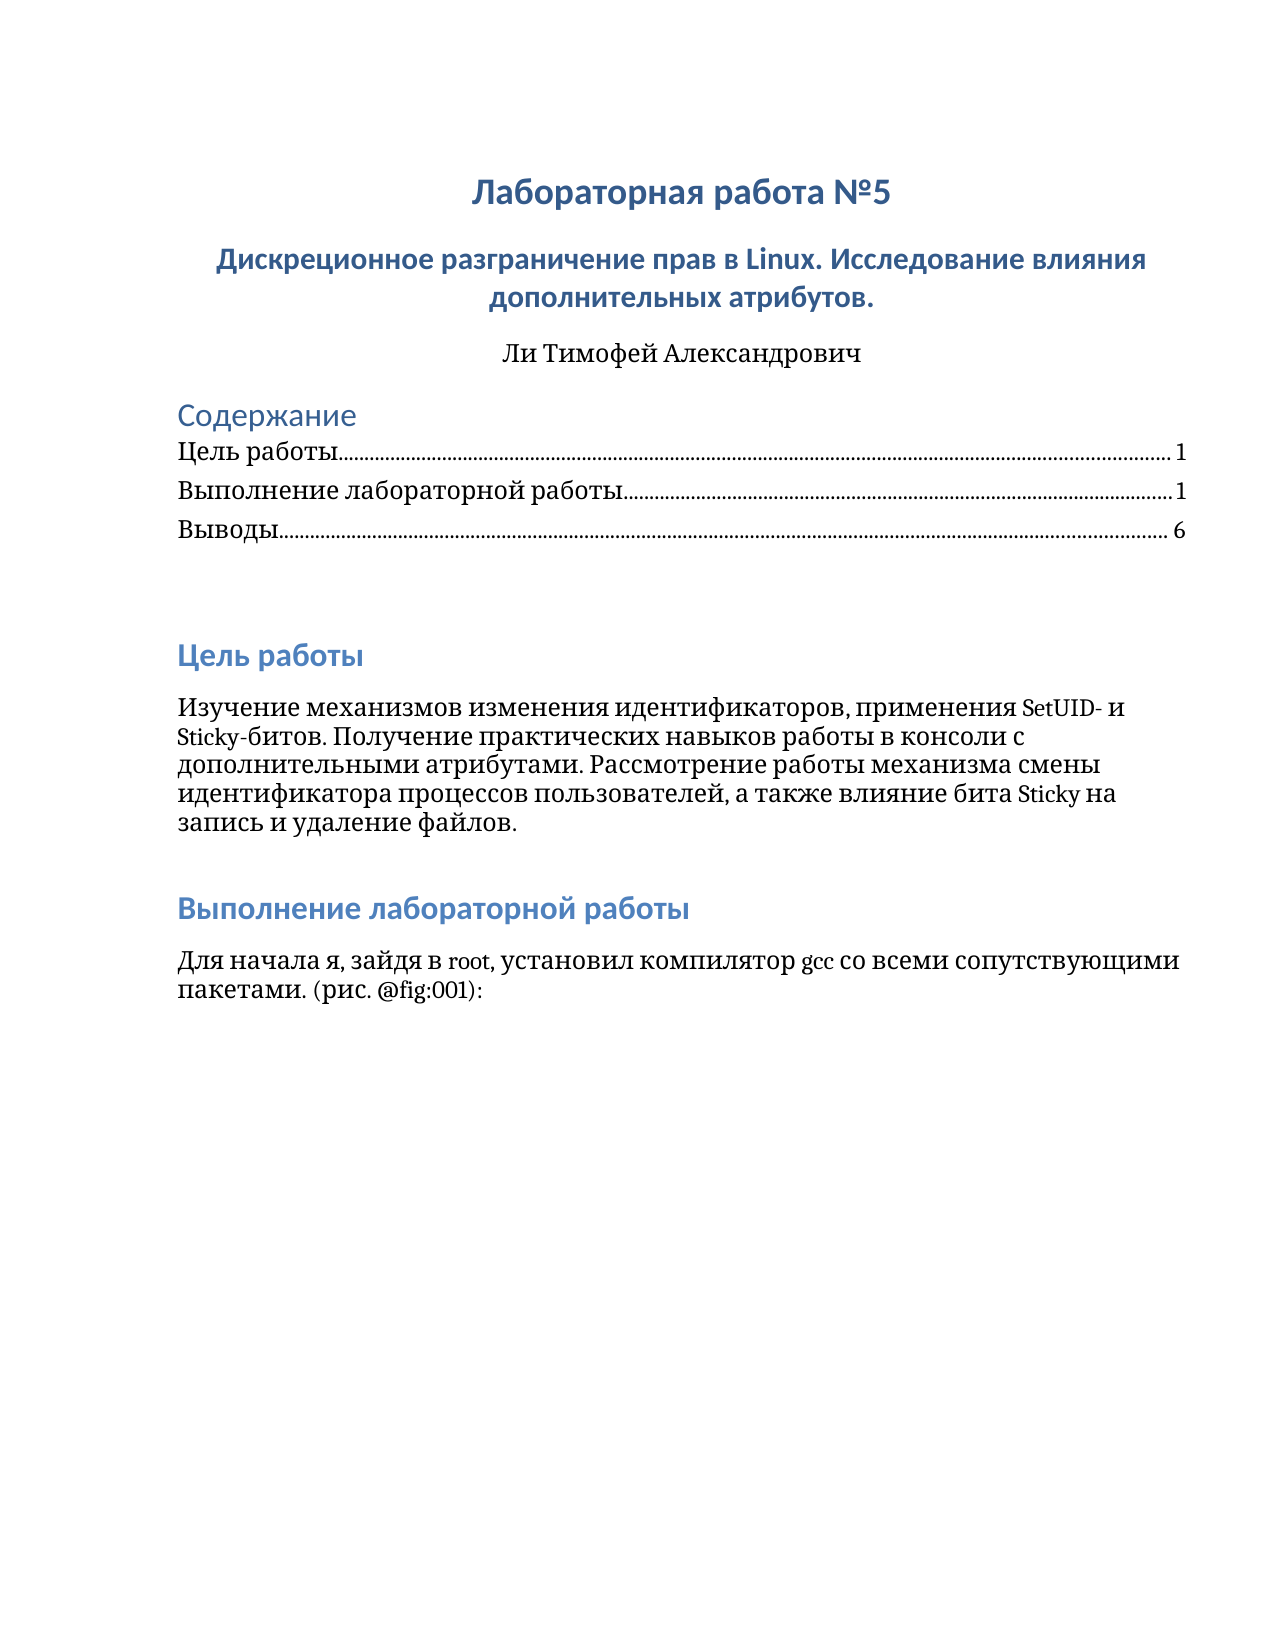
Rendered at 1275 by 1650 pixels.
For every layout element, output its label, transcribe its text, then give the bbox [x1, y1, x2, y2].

subtitle Дискреционное разграничение прав в Linux. Исследование влияния дополнительных атрибутов. [177, 239, 1186, 315]
title Лабораторная работа №5 [177, 168, 1186, 214]
text Для начала я, зайдя в root, установил компилятор gcc со всеми сопутствующими пакетами. (рис. @fig:001): [177, 947, 1186, 1004]
text Ли Тимофей Александрович [177, 340, 1186, 369]
subtitle Цель работы [177, 634, 1186, 675]
text Изучение механизмов изменения идентификаторов, применения SetUID- и Sticky-битов. Получение практических навыков работы в консоли с дополнительными атрибутами. Рассмотрение работы механизма смены идентификатора процессов пользователей, а также влияние бита Sticky на запись и удаление файлов. [177, 694, 1186, 837]
subtitle Выполнение лабораторной работы [177, 887, 1186, 928]
